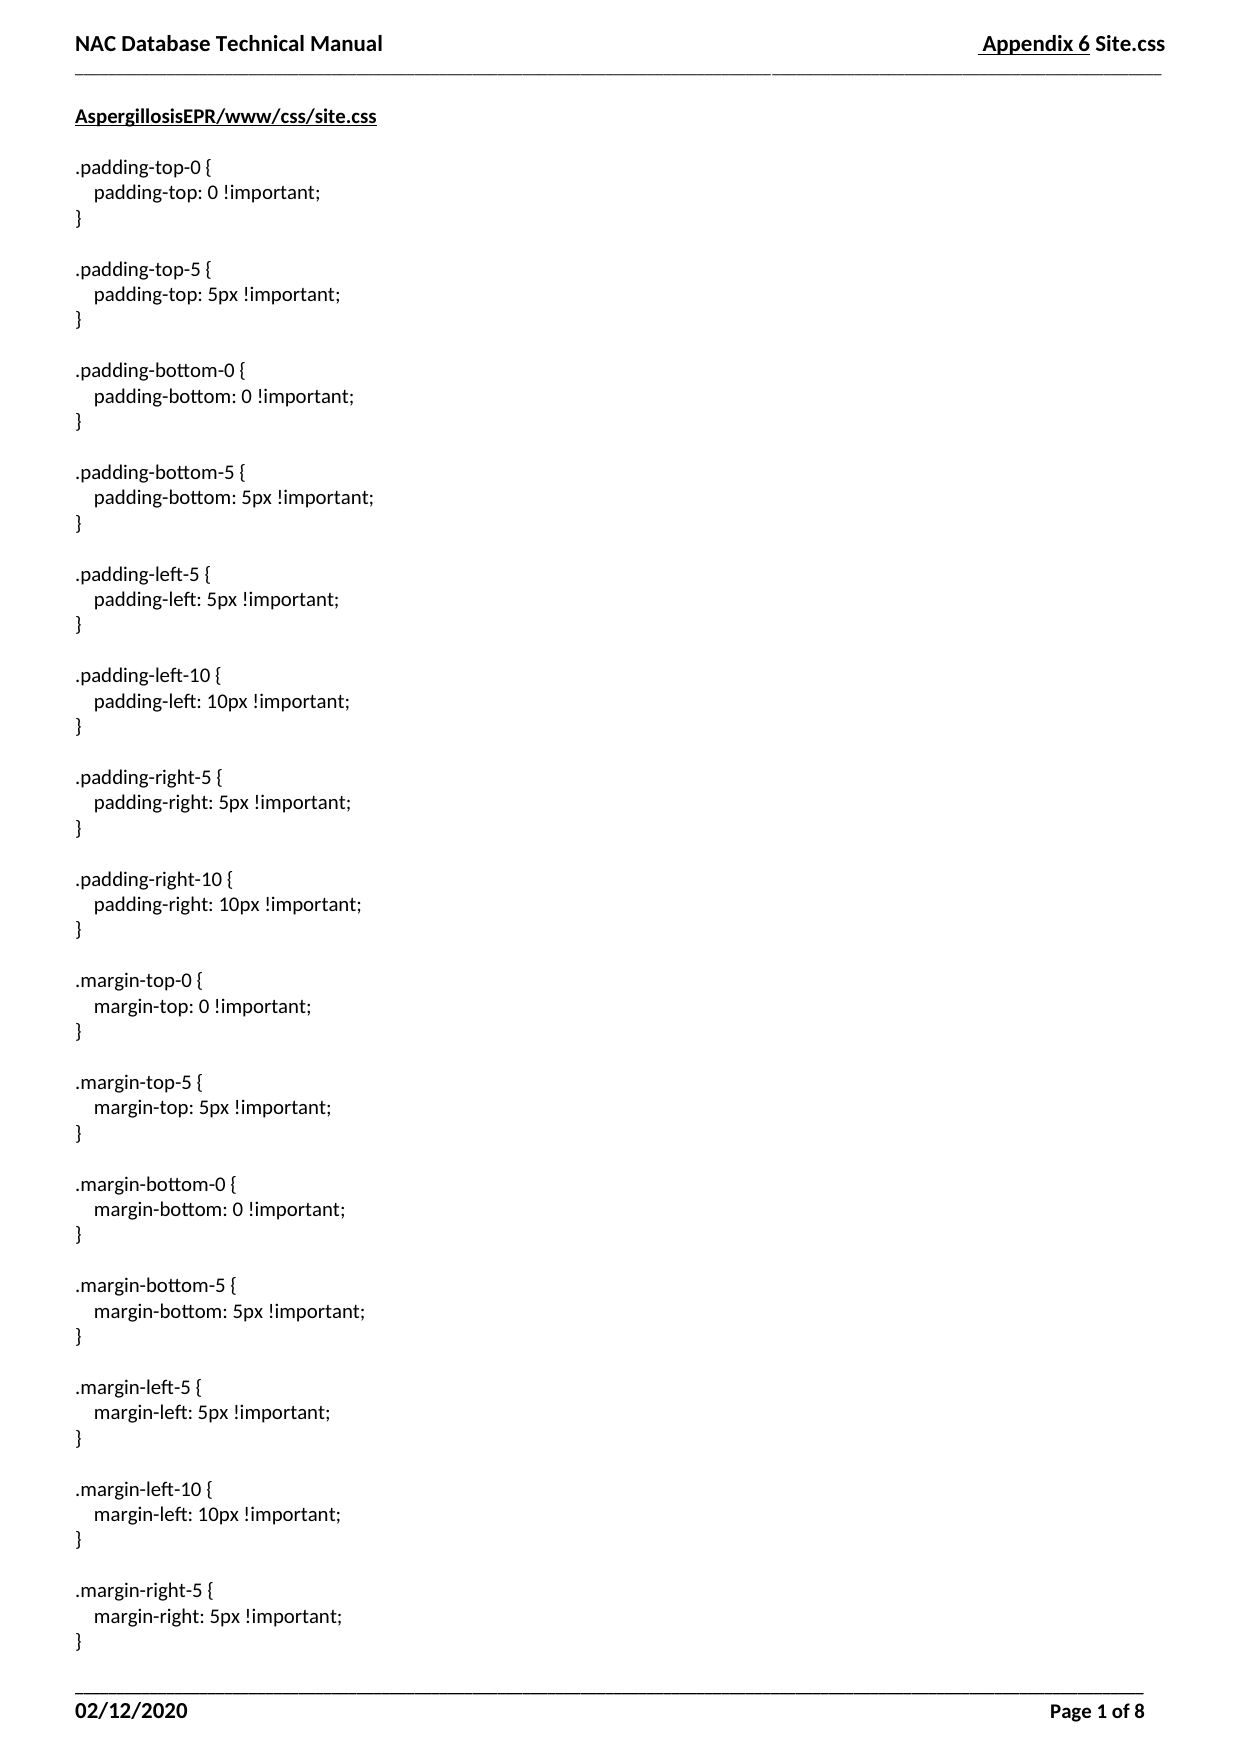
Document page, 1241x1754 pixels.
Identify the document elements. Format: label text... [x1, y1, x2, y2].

text } [75, 1527, 1165, 1552]
text padding-bottom: 0 !important; [75, 383, 1165, 408]
text padding-right: 10px !important; [75, 891, 1165, 917]
text margin-left: 10px !important; [75, 1501, 1165, 1527]
text } [75, 1222, 1165, 1247]
text margin-right: 5px !important; [75, 1603, 1165, 1628]
text } [75, 713, 1165, 739]
text } [75, 205, 1165, 230]
text } [75, 917, 1165, 942]
text .padding-top-5 { [75, 256, 1165, 281]
text .padding-top-0 { [75, 154, 1165, 179]
text margin-bottom: 0 !important; [75, 1196, 1165, 1222]
text .padding-bottom-0 { [75, 357, 1165, 383]
text } [75, 612, 1165, 637]
text margin-top: 5px !important; [75, 1094, 1165, 1120]
text .padding-right-5 { [75, 764, 1165, 789]
text .margin-left-10 { [75, 1476, 1165, 1501]
text } [75, 1120, 1165, 1145]
text } [75, 408, 1165, 434]
text .padding-left-5 { [75, 561, 1165, 586]
text AspergillosisEPR/www/css/site.css [75, 103, 1165, 129]
text .margin-bottom-0 { [75, 1171, 1165, 1196]
text } [75, 510, 1165, 535]
text .padding-left-10 { [75, 662, 1165, 688]
text padding-top: 5px !important; [75, 281, 1165, 307]
text .margin-left-5 { [75, 1374, 1165, 1399]
text } [75, 1425, 1165, 1450]
text .margin-bottom-5 { [75, 1272, 1165, 1298]
text margin-top: 0 !important; [75, 993, 1165, 1018]
text .margin-top-0 { [75, 967, 1165, 993]
text .margin-right-5 { [75, 1577, 1165, 1603]
text padding-bottom: 5px !important; [75, 484, 1165, 510]
text padding-top: 0 !important; [75, 179, 1165, 205]
text padding-right: 5px !important; [75, 789, 1165, 815]
text .padding-right-10 { [75, 866, 1165, 891]
text padding-left: 5px !important; [75, 586, 1165, 612]
text padding-left: 10px !important; [75, 688, 1165, 713]
text } [75, 815, 1165, 840]
text } [75, 307, 1165, 332]
text } [75, 1628, 1165, 1654]
text } [75, 1018, 1165, 1044]
text .padding-bottom-5 { [75, 459, 1165, 484]
text } [75, 1323, 1165, 1349]
text .margin-top-5 { [75, 1069, 1165, 1094]
text margin-left: 5px !important; [75, 1399, 1165, 1425]
text margin-bottom: 5px !important; [75, 1298, 1165, 1323]
